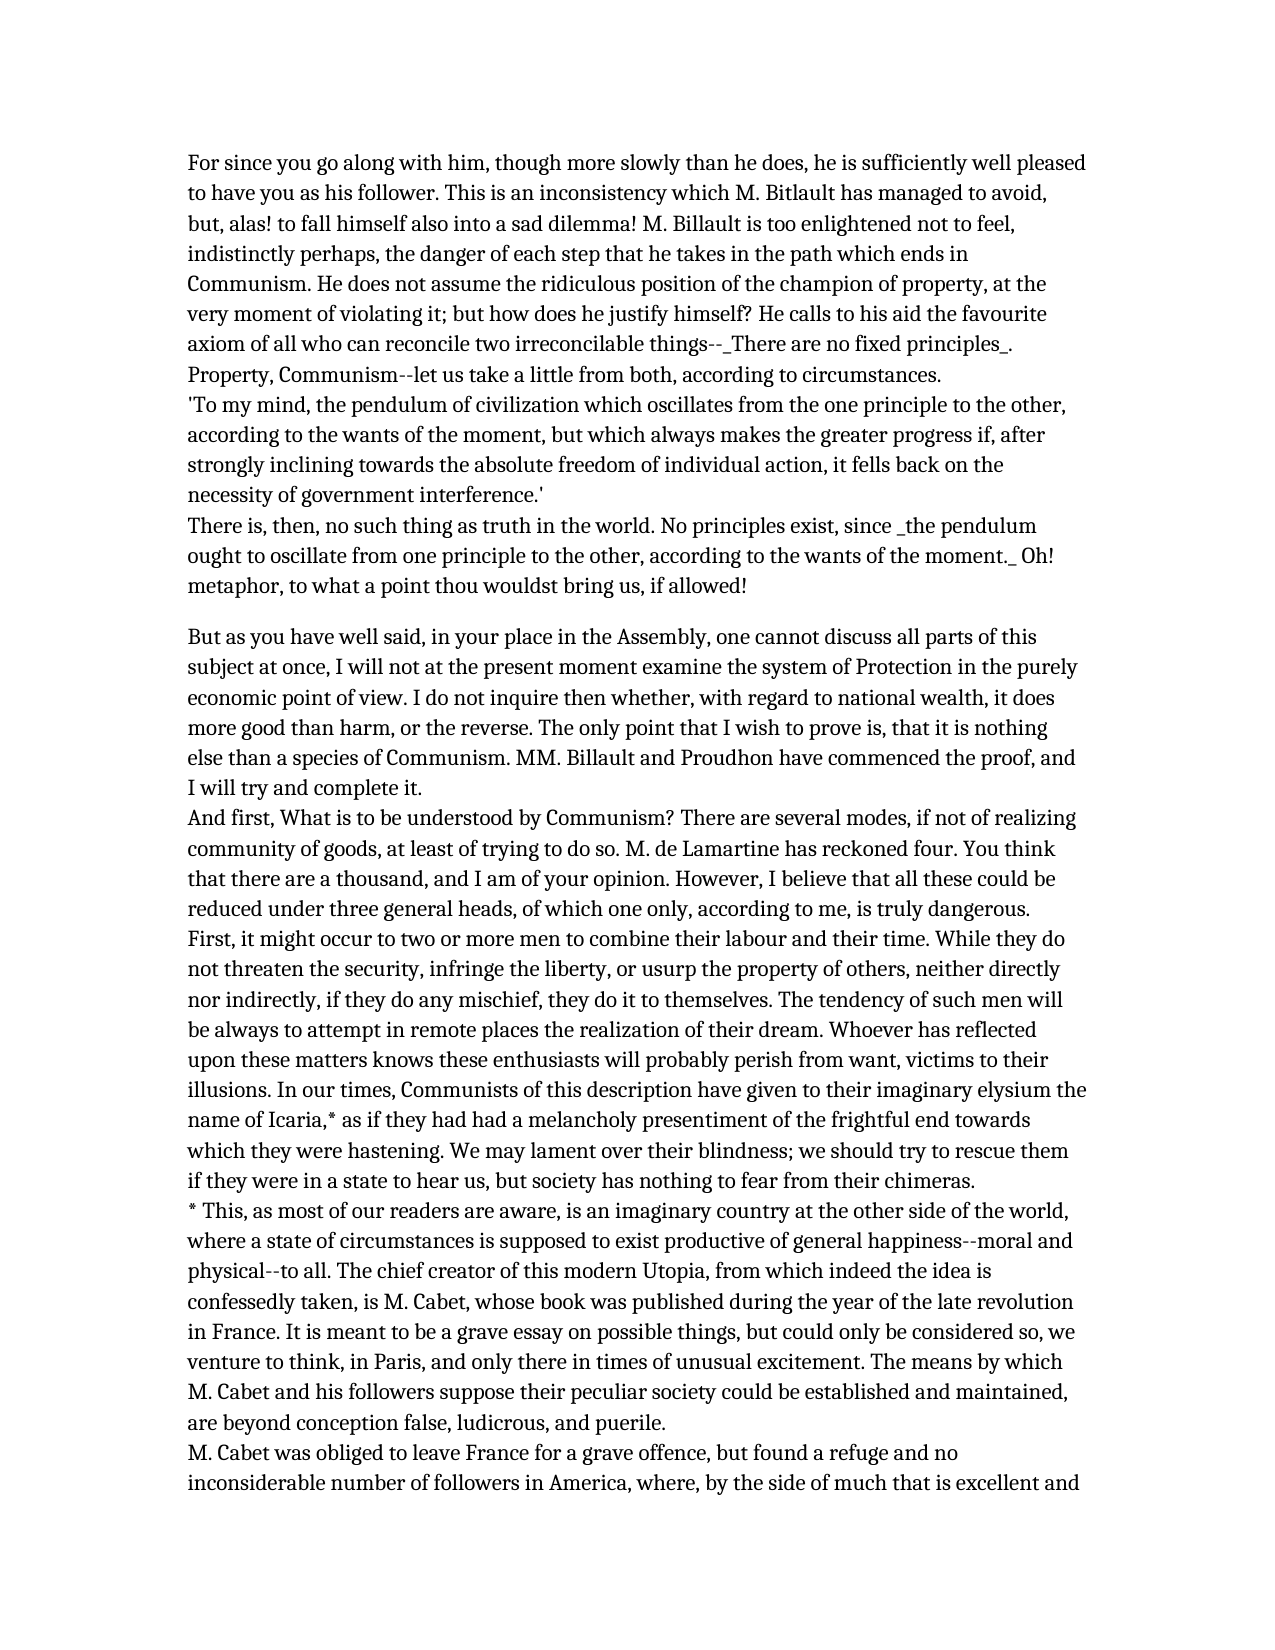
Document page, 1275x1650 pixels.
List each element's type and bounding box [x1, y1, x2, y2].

text [187, 150, 1087, 599]
text [187, 624, 1087, 1496]
